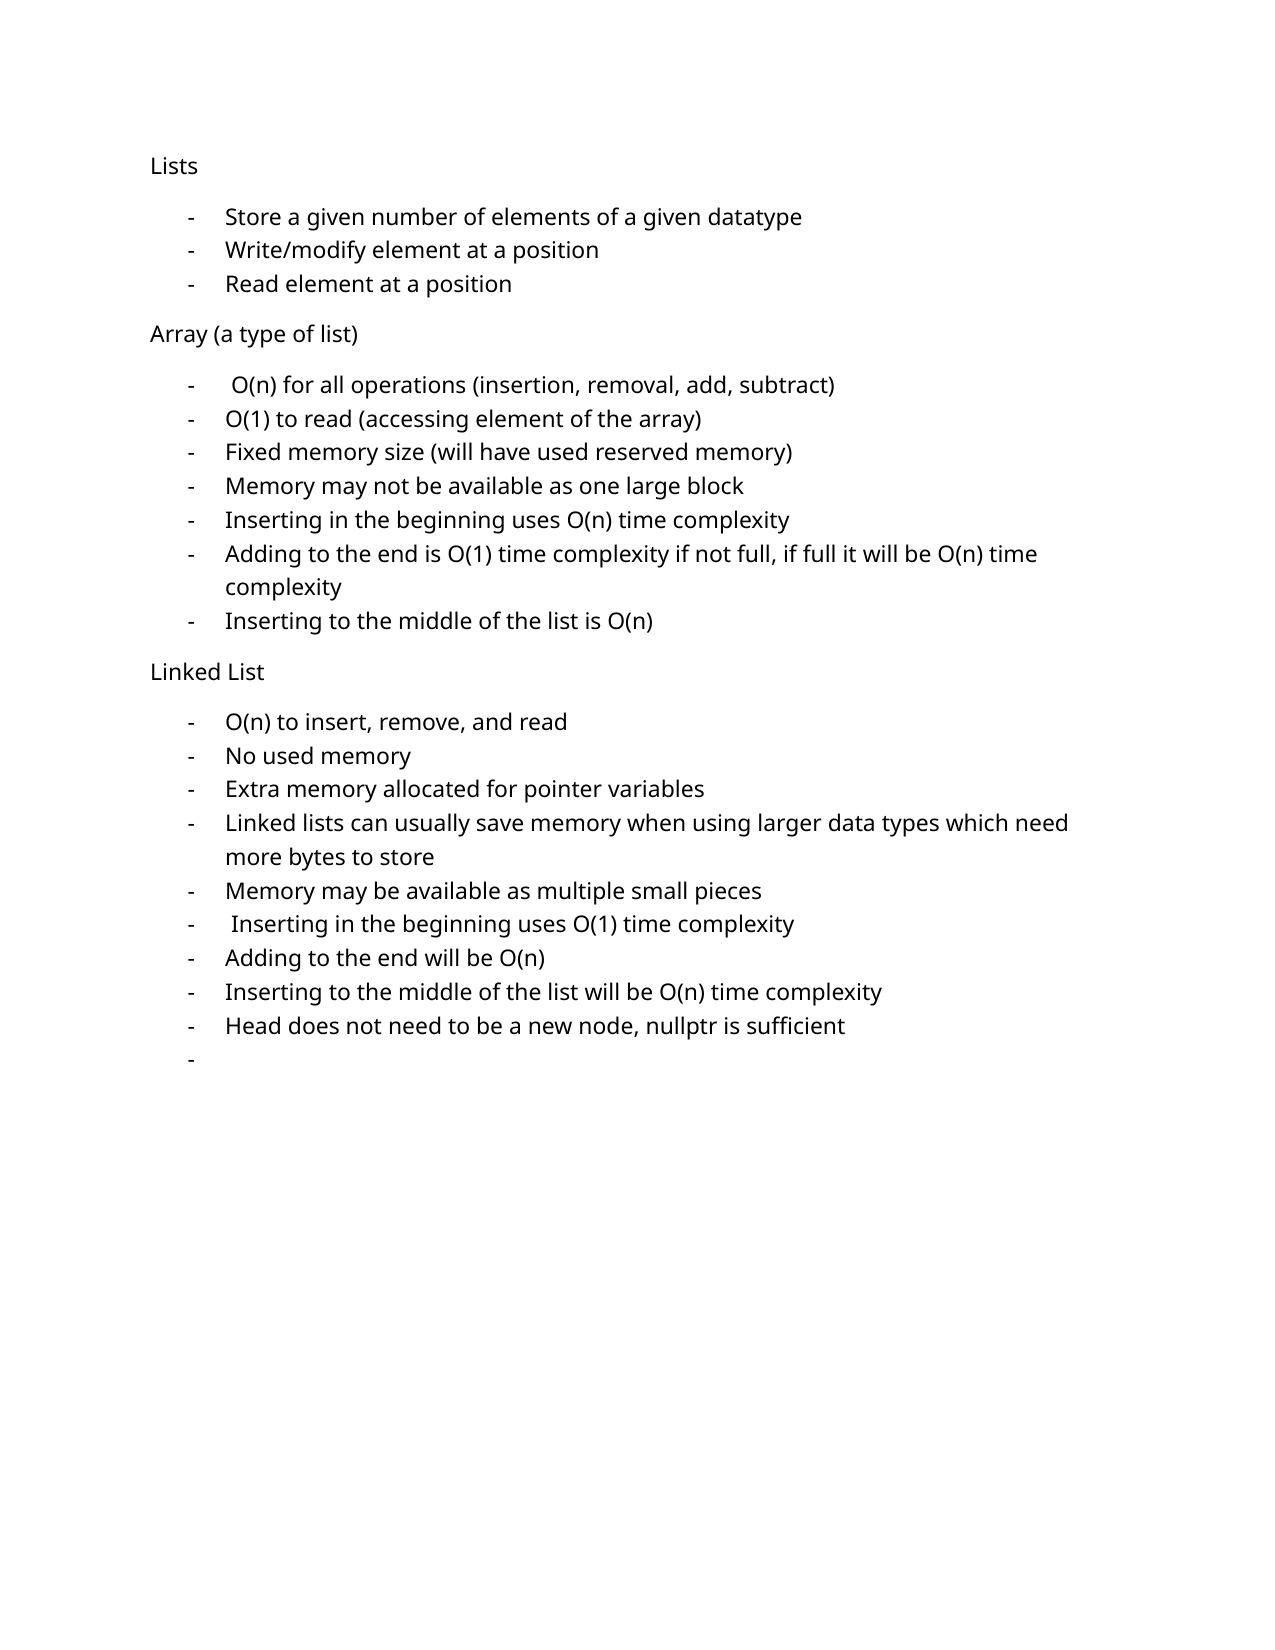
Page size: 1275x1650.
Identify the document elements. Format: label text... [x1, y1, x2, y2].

list Extra memory allocated for pointer variables [187, 773, 1125, 804]
list O(1) to read (accessing element of the array) [187, 402, 1125, 434]
list O(n) for all operations (insertion, removal, add, subtract) [187, 369, 1125, 400]
list Adding to the end will be O(n) [187, 942, 1125, 973]
list Adding to the end is O(1) time complexity if not full, if full it will be O(n) time complexity [187, 537, 1125, 602]
list Memory may be available as multiple small pieces [187, 874, 1125, 906]
list Inserting in the beginning uses O(n) time complexity [187, 504, 1125, 535]
list No used memory [187, 739, 1125, 771]
list Write/modify element at a position [187, 234, 1125, 265]
list O(n) to insert, remove, and read [187, 706, 1125, 737]
list Store a given number of elements of a given datatype [187, 200, 1125, 232]
list Inserting to the middle of the list is O(n) [187, 605, 1125, 636]
list Head does not need to be a new node, nullptr is sufficient [187, 1009, 1125, 1041]
text Array (a type of list) [150, 318, 1125, 349]
list Inserting in the beginning uses O(1) time complexity [187, 908, 1125, 939]
list Inserting to the middle of the list will be O(n) time complexity [187, 976, 1125, 1007]
text Linked List [150, 655, 1125, 687]
list Read element at a position [187, 268, 1125, 299]
text Lists [150, 150, 1125, 181]
list Linked lists can usually save memory when using larger data types which need more bytes to store [187, 807, 1125, 872]
list Fixed memory size (will have used reserved memory) [187, 436, 1125, 467]
list Memory may not be available as one large block [187, 470, 1125, 501]
